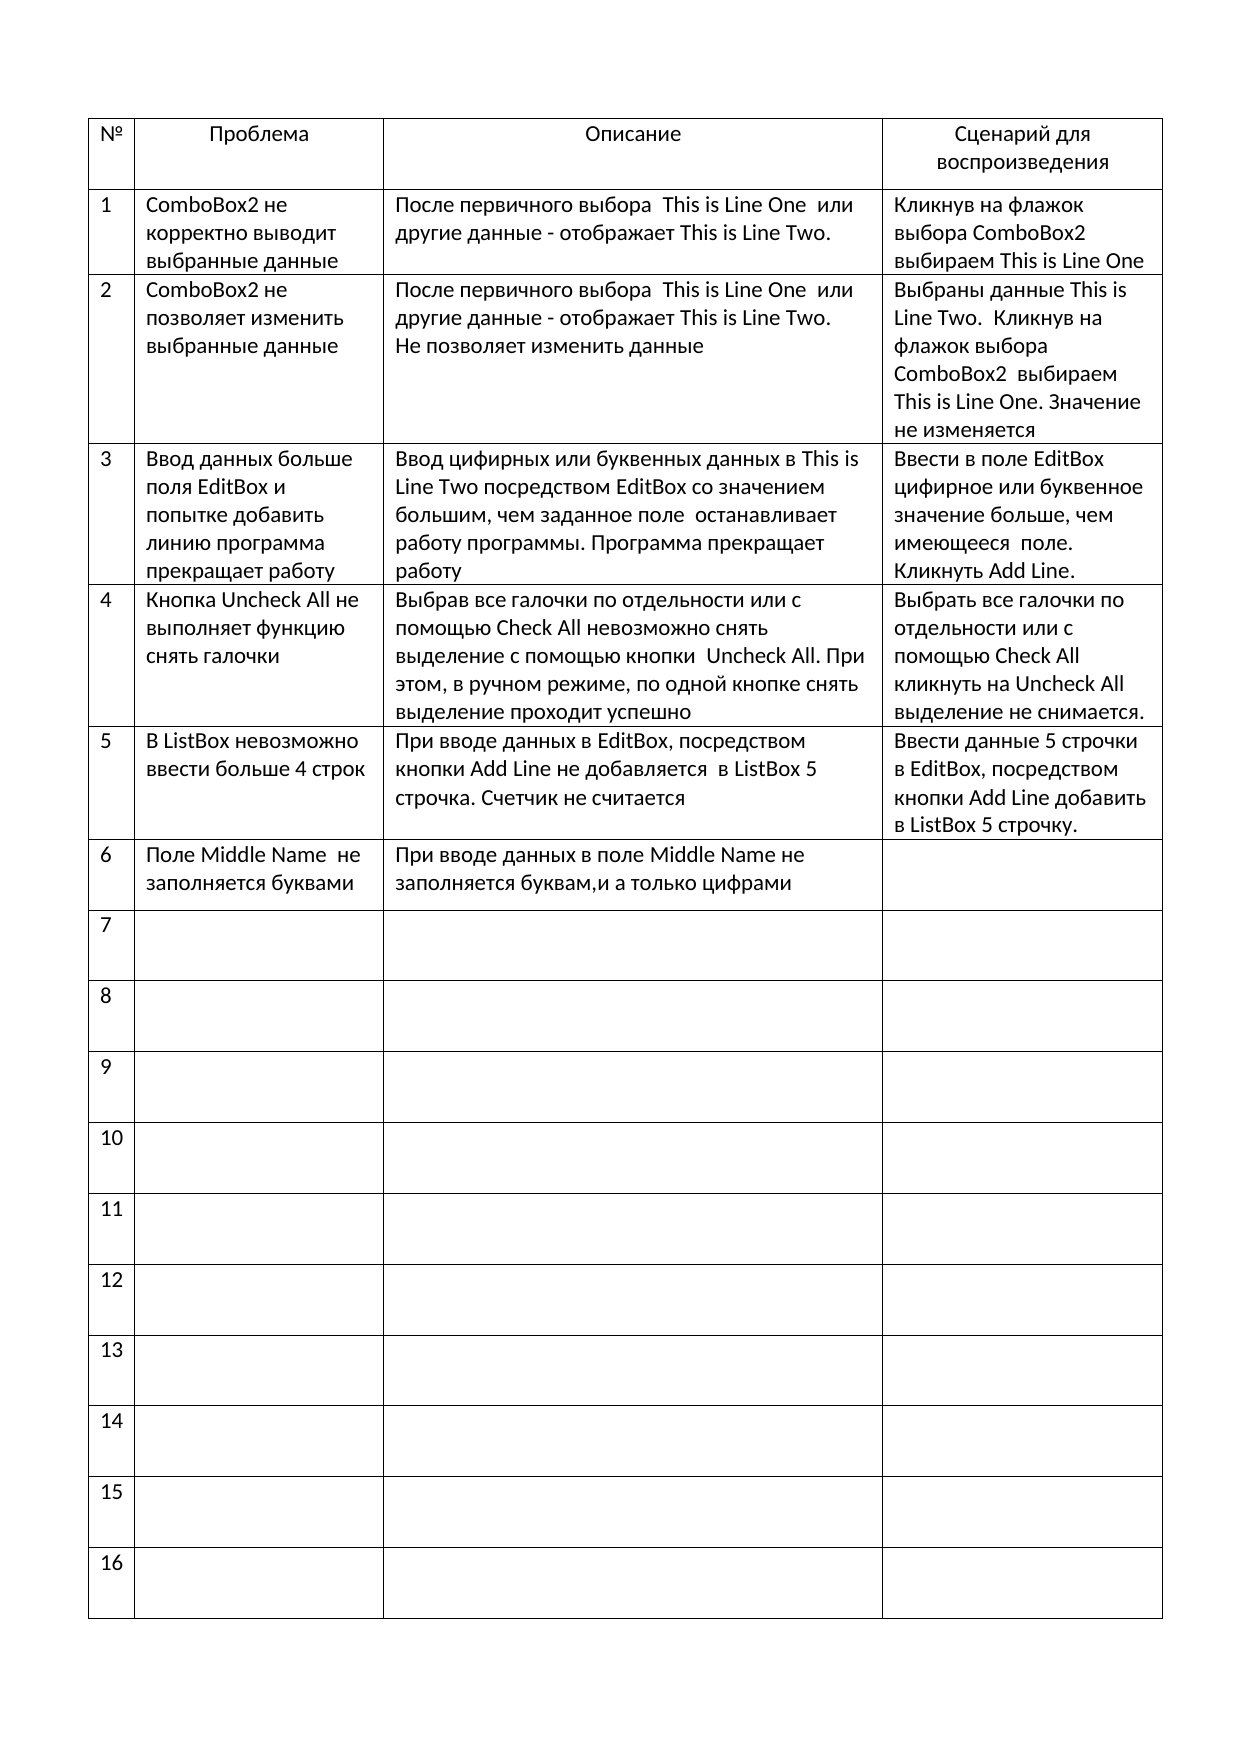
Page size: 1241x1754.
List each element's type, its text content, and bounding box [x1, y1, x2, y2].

table_cell [883, 1265, 1162, 1334]
table_cell 14 [89, 1406, 134, 1476]
table_cell Ввод цифирных или буквенных данных в This is Line Two посредством EditBox со значением большим, чем заданное поле останавливает работу программы. Программа прекращает работу [384, 444, 882, 584]
table_cell 11 [89, 1194, 134, 1264]
table_cell [384, 1336, 882, 1405]
table_cell [883, 981, 1162, 1051]
table_cell [883, 1406, 1162, 1476]
table_cell 1 [89, 190, 134, 274]
table_cell Кликнув на флажок выбора ComboBox2 выбираем This is Line One [883, 190, 1162, 274]
table_header Описание [384, 119, 882, 189]
table_cell 10 [89, 1123, 134, 1193]
table_cell В ListBox невозможно ввести больше 4 строк [135, 727, 383, 839]
table_cell [384, 1123, 882, 1193]
table_cell [135, 1052, 383, 1122]
table_header № [89, 119, 134, 189]
table_cell [384, 1265, 882, 1334]
table_cell [883, 1477, 1162, 1547]
table_cell [135, 981, 383, 1051]
table_cell После первичного выбора This is Line One или другие данные - отображает This is Line Two. Не позволяет изменить данные [384, 275, 882, 443]
table_cell Поле Middle Name не заполняется буквами [135, 840, 383, 909]
table_cell [135, 1265, 383, 1334]
table_cell Выбрать все галочки по отдельности или с помощью Check All кликнуть на Uncheck All выделение не снимается. [883, 585, 1162, 726]
table_cell При вводе данных в поле Middle Name не заполняется буквам,и а только цифрами [384, 840, 882, 909]
table_cell [135, 1477, 383, 1547]
table_cell После первичного выбора This is Line One или другие данные - отображает This is Line Two. [384, 190, 882, 274]
table_cell [135, 1406, 383, 1476]
table_cell 8 [89, 981, 134, 1051]
table_cell 12 [89, 1265, 134, 1334]
table_cell [883, 911, 1162, 980]
table_cell [384, 911, 882, 980]
table_cell [384, 981, 882, 1051]
table_cell [384, 1548, 882, 1618]
table_cell Кнопка Uncheck All не выполняет функцию снять галочки [135, 585, 383, 726]
table_cell [384, 1194, 882, 1264]
table_cell [135, 1336, 383, 1405]
table_cell При вводе данных в EditBox, посредством кнопки Add Line не добавляется в ListBox 5 строчка. Счетчик не считается [384, 727, 882, 839]
table_cell 5 [89, 727, 134, 839]
table_cell [135, 1548, 383, 1618]
table_cell ComboBox2 не позволяет изменить выбранные данные [135, 275, 383, 443]
table_cell [135, 1123, 383, 1193]
table_cell [135, 911, 383, 980]
table_cell [384, 1052, 882, 1122]
table_cell [135, 1194, 383, 1264]
table_cell [384, 1477, 882, 1547]
table_cell 9 [89, 1052, 134, 1122]
table_cell 15 [89, 1477, 134, 1547]
table_cell Ввод данных больше поля EditBox и попытке добавить линию программа прекращает работу [135, 444, 383, 584]
table_cell Ввести в поле EditBox цифирное или буквенное значение больше, чем имеющееся поле. Кликнуть Add Line. [883, 444, 1162, 584]
table_cell [883, 1336, 1162, 1405]
table_cell 6 [89, 840, 134, 909]
table_cell 2 [89, 275, 134, 443]
table_cell [883, 1123, 1162, 1193]
table_cell 4 [89, 585, 134, 726]
table_cell Ввести данные 5 строчки в EditBox, посредством кнопки Add Line добавить в ListBox 5 строчку. [883, 727, 1162, 839]
table_cell 13 [89, 1336, 134, 1405]
table_cell Выбраны данные This is Line Two. Кликнув на флажок выбора ComboBox2 выбираем This is Line One. Значение не изменяется [883, 275, 1162, 443]
table_cell [883, 1194, 1162, 1264]
table_cell [883, 840, 1162, 909]
table_cell Выбрав все галочки по отдельности или с помощью Check All невозможно снять выделение с помощью кнопки Uncheck All. При этом, в ручном режиме, по одной кнопке снять выделение проходит успешно [384, 585, 882, 726]
table_cell ComboBox2 не корректно выводит выбранные данные [135, 190, 383, 274]
table_cell [883, 1052, 1162, 1122]
table_header Проблема [135, 119, 383, 189]
table_cell 3 [89, 444, 134, 584]
table_header Сценарий для воспроизведения [883, 119, 1162, 189]
table_cell 7 [89, 911, 134, 980]
table_cell [883, 1548, 1162, 1618]
table_cell [384, 1406, 882, 1476]
table_cell 16 [89, 1548, 134, 1618]
